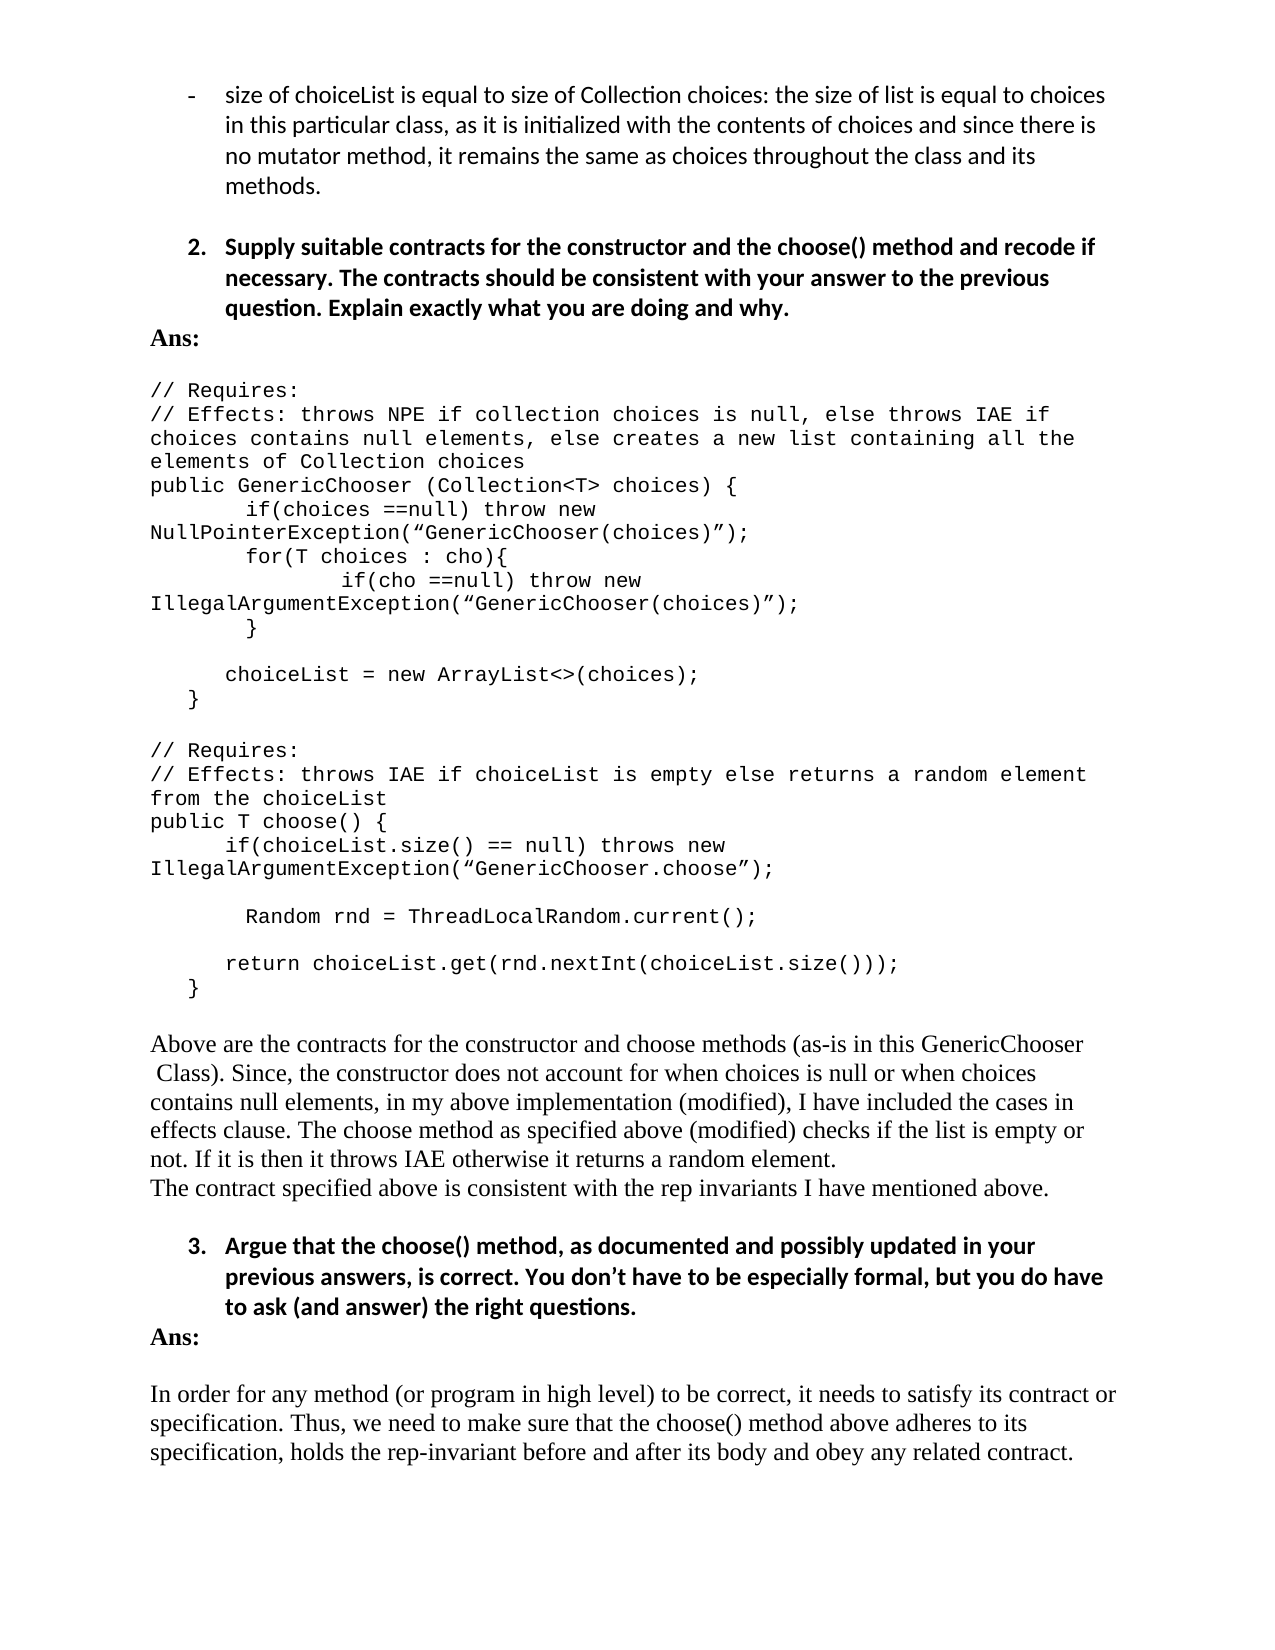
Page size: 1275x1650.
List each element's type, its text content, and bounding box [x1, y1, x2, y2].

text // Effects: throws IAE if choiceList is empty else returns a random element from the choiceList [150, 764, 1125, 811]
text // Requires: [150, 740, 1125, 764]
text if(choices ==null) throw new NullPointerException(“GenericChooser(choices)”); [150, 499, 1125, 546]
text Above are the contracts for the constructor and choose methods (as-is in this GenericChooser [150, 1029, 1125, 1058]
list Supply suitable contracts for the constructor and the choose() method and recode if necessary. The contracts should be consistent with your answer to the previous question. Explain exactly what you are doing and why. [187, 231, 1125, 323]
text } [150, 617, 1125, 641]
text } [150, 977, 1125, 1000]
text public T choose() { [150, 811, 1125, 835]
text } [150, 688, 1125, 711]
text // Effects: throws NPE if collection choices is null, else throws IAE if choices contains null elements, else creates a new list containing all the elements of Collection choices [150, 404, 1125, 475]
text return choiceList.get(rnd.nextInt(choiceList.size())); [150, 953, 1125, 977]
text if(cho ==null) throw new IllegalArgumentException(“GenericChooser(choices)”); [150, 569, 1125, 617]
text if(choiceList.size() == null) throws new IllegalArgumentException(“GenericChooser.choose”); [150, 835, 1125, 882]
text public GenericChooser (Collection<T> choices) { [150, 475, 1125, 499]
list Argue that the choose() method, as documented and possibly updated in your previous answers, is correct. You don’t have to be especially formal, but you do have to ask (and answer) the right questions. [187, 1230, 1125, 1322]
text Ans: [150, 323, 1125, 352]
text choiceList = new ArrayList<>(choices); [150, 664, 1125, 688]
text Ans: [150, 1322, 1125, 1351]
text Class). Since, the constructor does not account for when choices is null or when choices contains null elements, in my above implementation (modified), I have included the cases in effects clause. The choose method as specified above (modified) checks if the list is empty or not. If it is then it throws IAE otherwise it returns a random element. [150, 1058, 1125, 1173]
text In order for any method (or program in high level) to be correct, it needs to satisfy its contract or specification. Thus, we need to make sure that the choose() method above adheres to its specification, holds the rep-invariant before and after its body and obey any related contract. [150, 1379, 1125, 1466]
text The contract specified above is consistent with the rep invariants I have mentioned above. [150, 1173, 1125, 1202]
text for(T choices : cho){ [150, 546, 1125, 569]
text // Requires: [150, 380, 1125, 404]
text Random rnd = ThreadLocalRandom.current(); [150, 906, 1125, 929]
list size of choiceList is equal to size of Collection choices: the size of list is equal to choices in this particular class, as it is initialized with the contents of choices and since there is no mutator method, it remains the same as choices throughout the class and its methods. [187, 79, 1125, 201]
